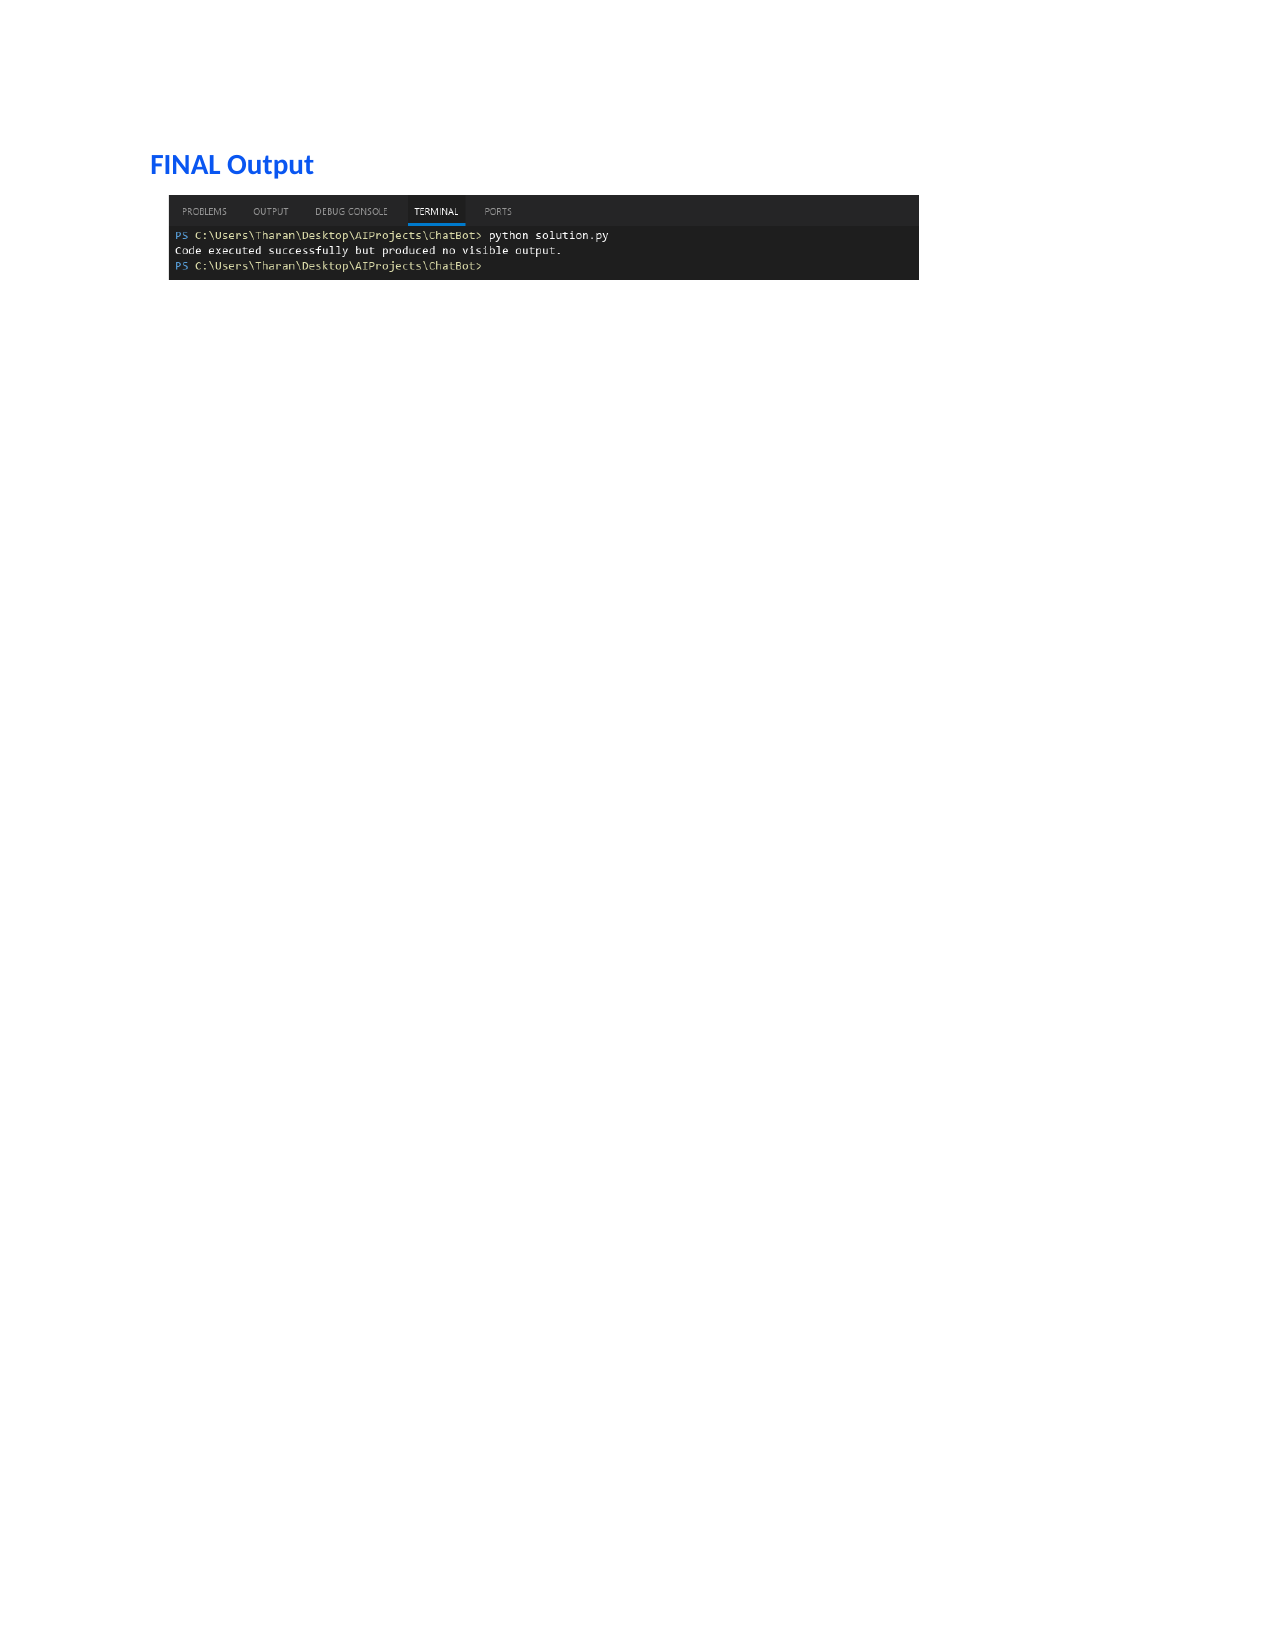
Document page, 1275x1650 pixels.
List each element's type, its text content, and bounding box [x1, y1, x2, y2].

subtitle FINAL Output [150, 146, 1064, 182]
picture [168, 195, 919, 280]
